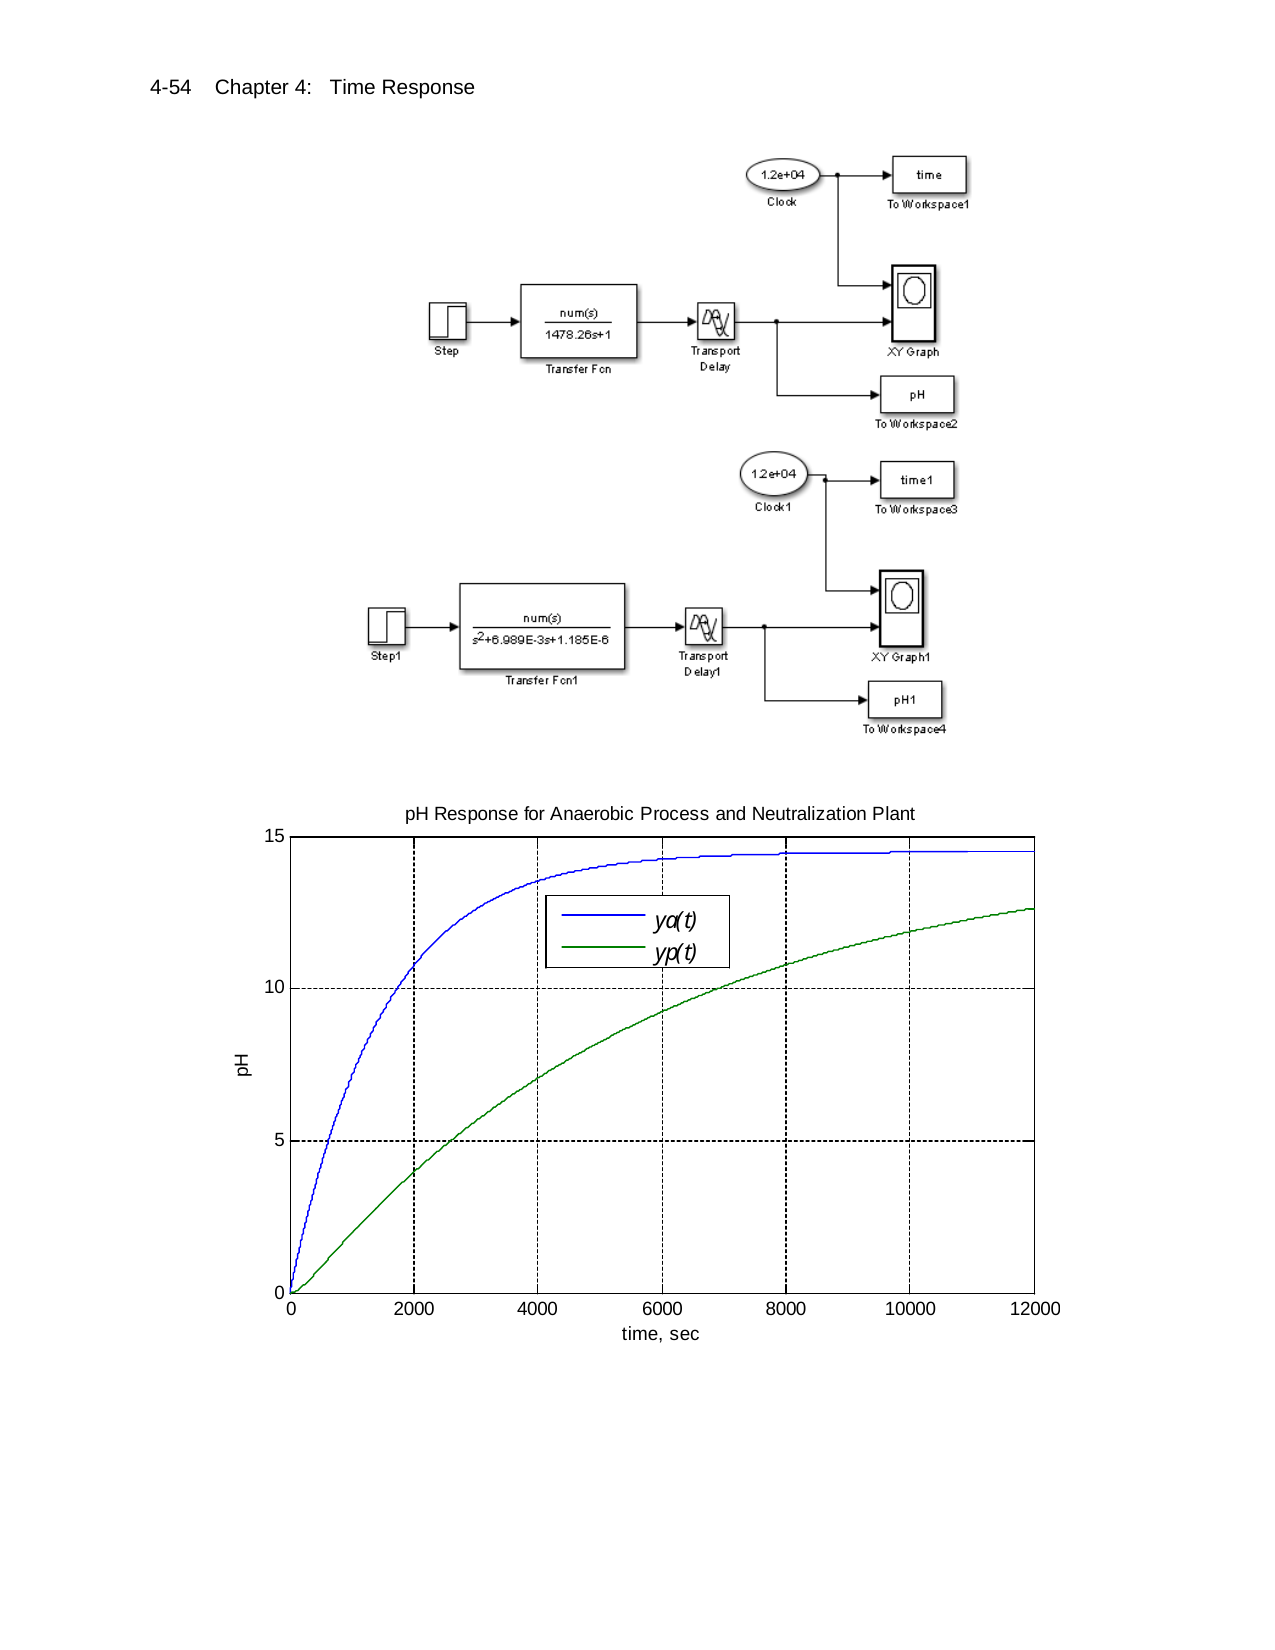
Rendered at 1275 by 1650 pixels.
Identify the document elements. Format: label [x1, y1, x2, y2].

picture [353, 150, 1015, 741]
